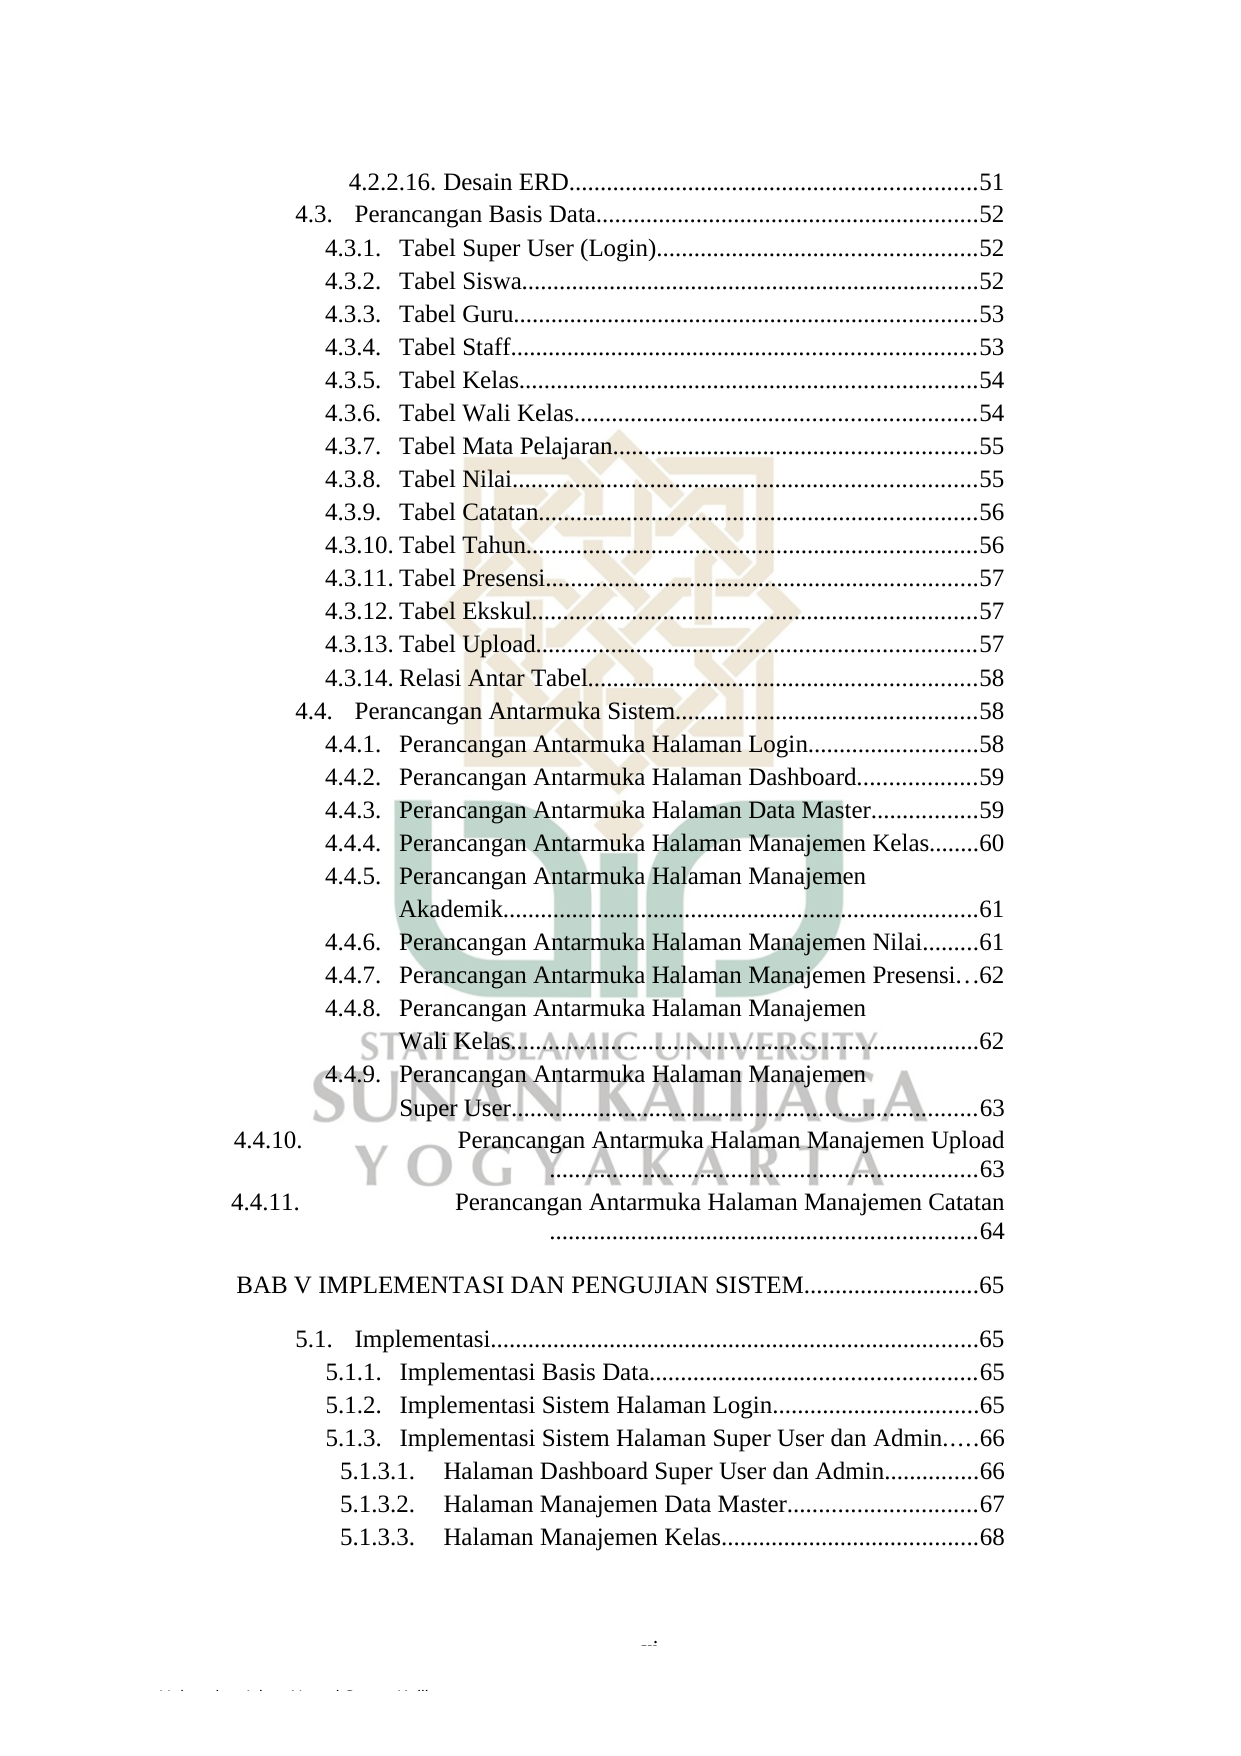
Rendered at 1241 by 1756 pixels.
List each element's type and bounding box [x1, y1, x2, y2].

picture [310, 429, 931, 1187]
